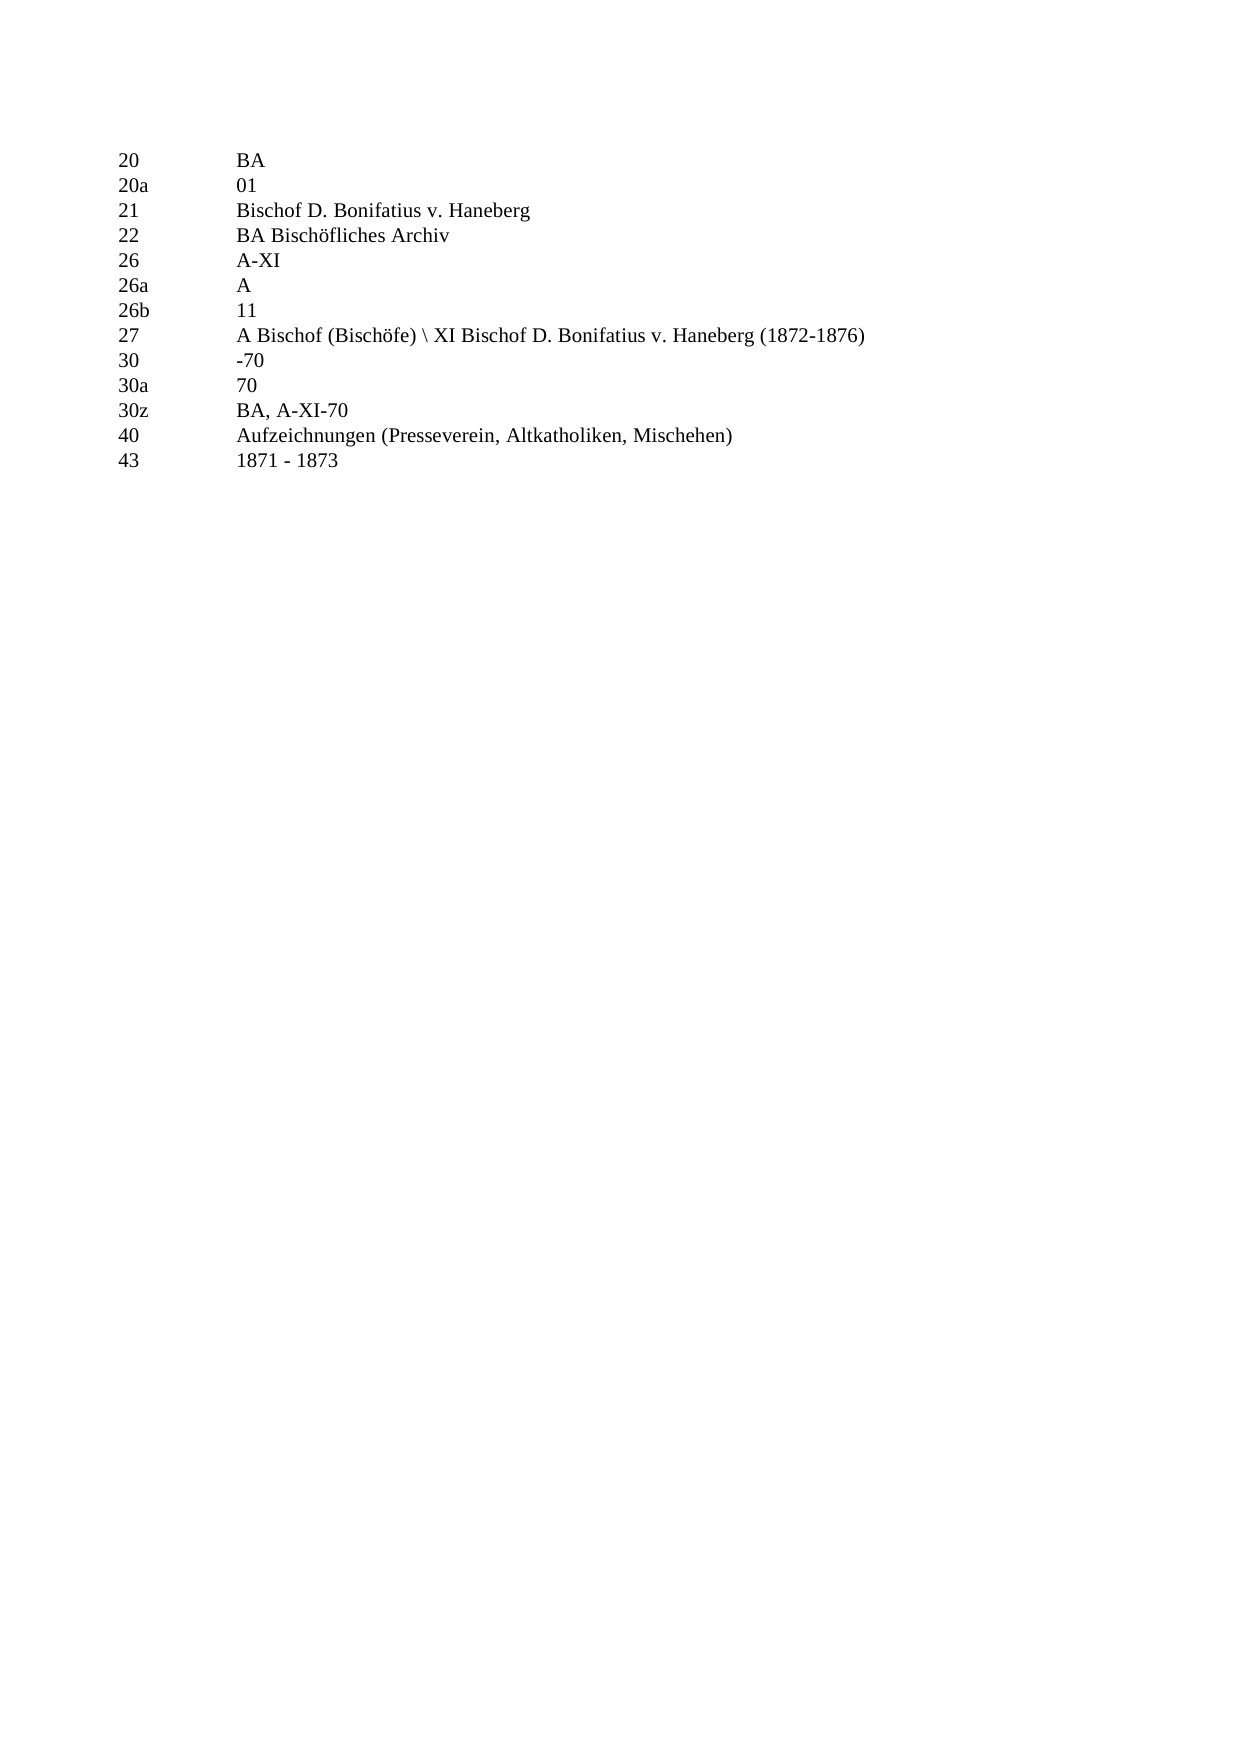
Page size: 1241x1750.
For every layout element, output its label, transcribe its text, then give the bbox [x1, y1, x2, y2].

text 26a A [118, 273, 1092, 298]
text 43 1871 - 1873 [118, 448, 1092, 473]
text 26 A-XI [118, 248, 1092, 273]
text 27 A Bischof (Bischöfe) \ XI Bischof D. Bonifatius v. Haneberg (1872-1876) [118, 323, 1092, 348]
text 26b 11 [118, 298, 1092, 323]
text 30a 70 [118, 373, 1092, 398]
text 40 Aufzeichnungen (s[Presseverein]s, Altkatholiken, Mischehen) [118, 423, 1092, 448]
text 20a 01 [118, 173, 1092, 198]
text 30z BA, A-XI-70 [118, 398, 1092, 423]
text 21 p[5{s[Bischof D.]s} 2{Bonifatius} 8{v.} 1{Haneberg}]p [118, 198, 1092, 223]
text 30 -70 [118, 348, 1092, 373]
text 20 BA [118, 148, 1092, 173]
text 22 BA Bischöfliches Archiv [118, 223, 1092, 248]
